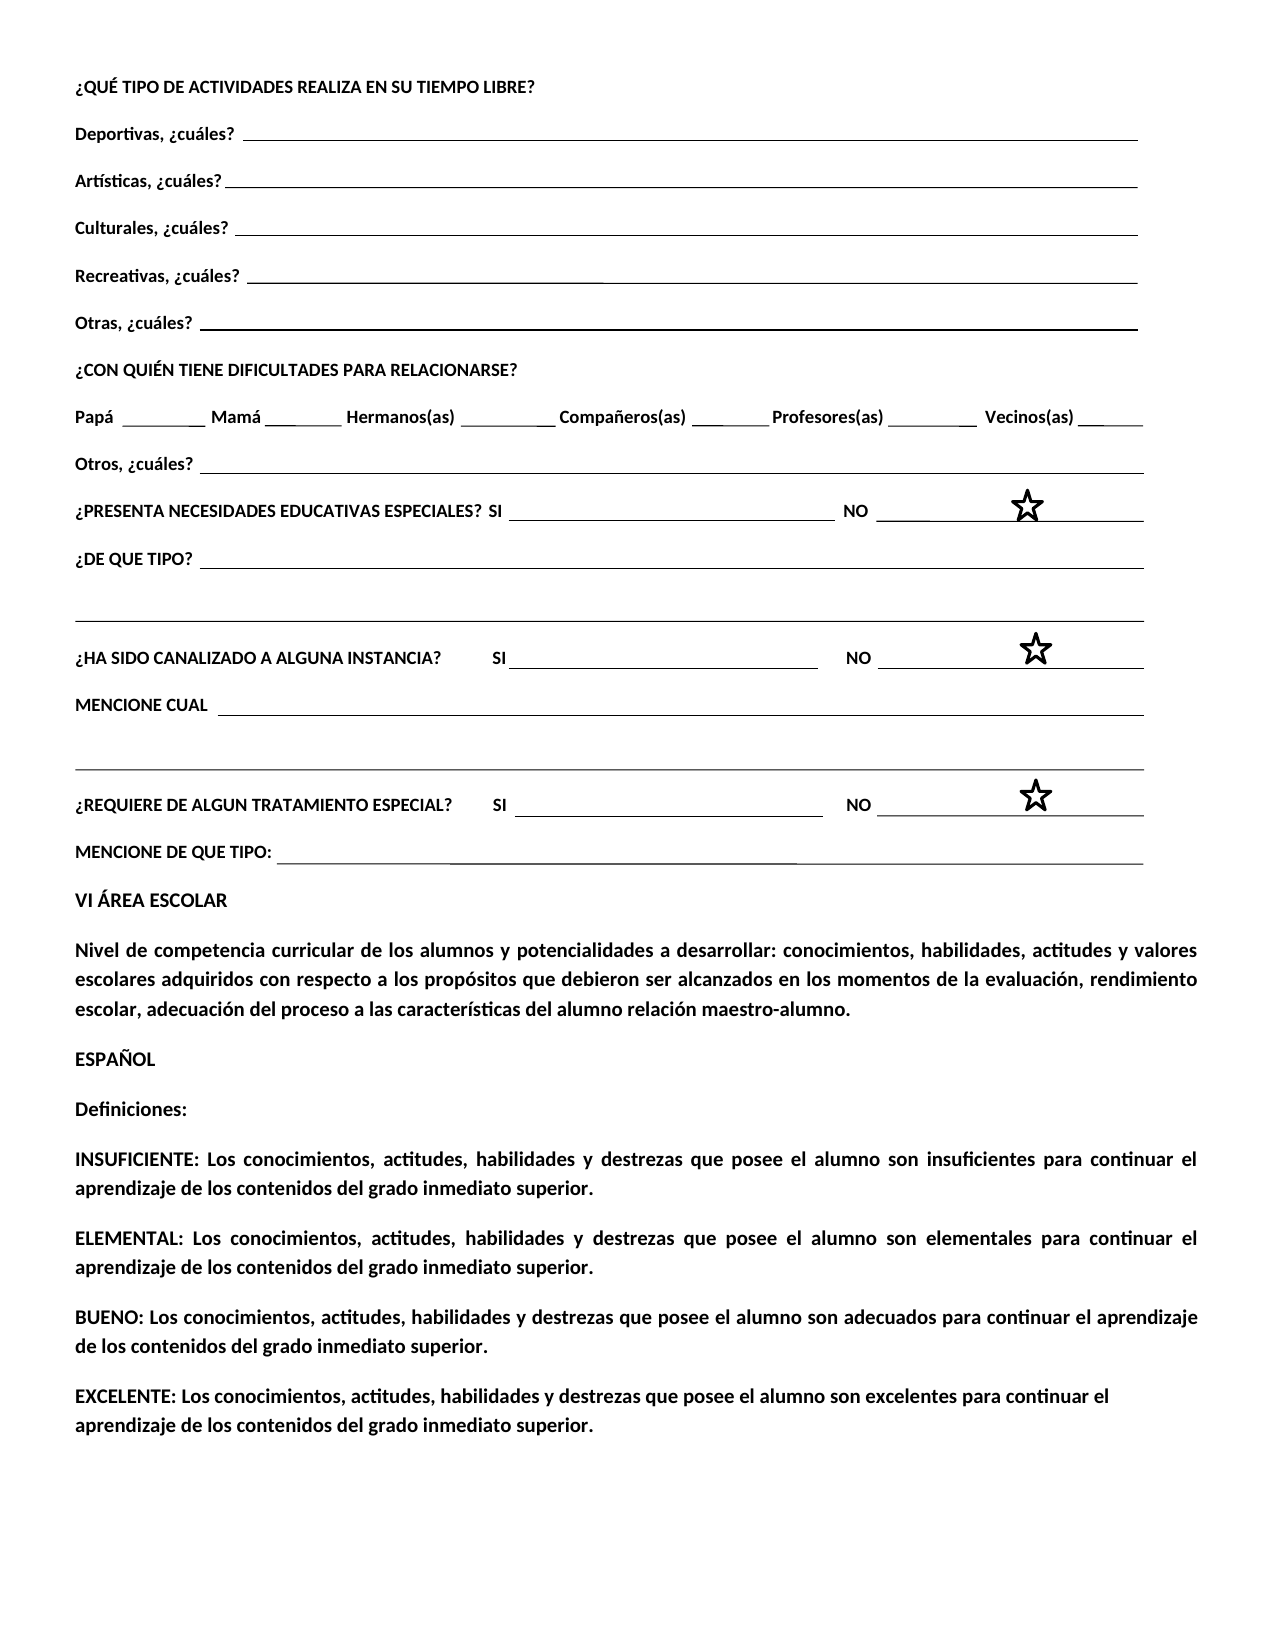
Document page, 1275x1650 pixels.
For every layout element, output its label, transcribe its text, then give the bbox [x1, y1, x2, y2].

text NO [843, 500, 1200, 523]
text SI [488, 500, 843, 523]
text SI [450, 646, 825, 669]
text NO [825, 646, 1200, 669]
text NO [829, 793, 1200, 816]
text Culturales, ¿cuáles? [75, 217, 1200, 239]
text ¿CON QUIÉN TIENE DIFICULTADES PARA RELACIONARSE? [75, 358, 1200, 381]
text Profesores(as) [772, 405, 985, 428]
text Mamá [211, 405, 346, 428]
text Nivel de competencia curricular de los alumnos y potencialidades a desarrollar: conocimientos, habilidades, actitudes y valores escolares adquiridos con respecto a los propósitos que debieron ser alcanzados en los momentos de la evaluación, rendimiento escolar, adecuación del proceso a las características del alumno relación maestro-alumno. [75, 937, 1200, 1021]
text Deportivas, ¿cuáles? [75, 122, 1200, 145]
text Papá [75, 405, 211, 428]
text ¿REQUIERE DE ALGUN TRATAMIENTO ESPECIAL? [75, 793, 459, 816]
text Definiciones: [75, 1096, 1200, 1121]
text Vecinos(as) [985, 405, 1200, 428]
text ¿DE QUE TIPO? [75, 547, 1200, 570]
text INSUFICIENTE: Los conocimientos, actitudes, habilidades y destrezas que posee el alumno son insuficientes para continuar el aprendizaje de los contenidos del grado inmediato superior. [75, 1146, 1200, 1200]
text ESPAÑOL [75, 1046, 1200, 1071]
text BUENO: Los conocimientos, actitudes, habilidades y destrezas que posee el alumno son adecuados para continuar el aprendizaje de los contenidos del grado inmediato superior. [75, 1304, 1200, 1359]
text Compañeros(as) [559, 405, 772, 428]
text SI [459, 793, 829, 816]
text Recreativas, ¿cuáles? [75, 264, 1200, 287]
text ¿QUÉ TIPO DE ACTIVIDADES REALIZA EN SU TIEMPO LIBRE? [75, 75, 1200, 98]
text Otros, ¿cuáles? [75, 452, 1200, 475]
text ¿PRESENTA NECESIDADES EDUCATIVAS ESPECIALES? [75, 500, 488, 523]
text EXCELENTE: Los conocimientos, actitudes, habilidades y destrezas que posee el alumno son excelentes para continuar el aprendizaje de los contenidos del grado inmediato superior. [75, 1383, 1200, 1438]
text MENCIONE DE QUE TIPO: [75, 840, 1200, 863]
text ELEMENTAL: Los conocimientos, actitudes, habilidades y destrezas que posee el alumno son elementales para continuar el aprendizaje de los contenidos del grado inmediato superior. [75, 1225, 1200, 1279]
text ¿HA SIDO CANALIZADO A ALGUNA INSTANCIA? [75, 646, 450, 669]
text Artísticas, ¿cuáles? [75, 169, 1200, 192]
text Otras, ¿cuáles? [75, 311, 1200, 334]
text Hermanos(as) [346, 405, 559, 428]
text MENCIONE CUAL [75, 693, 1200, 716]
text VI ÁREA ESCOLAR [75, 887, 1200, 913]
